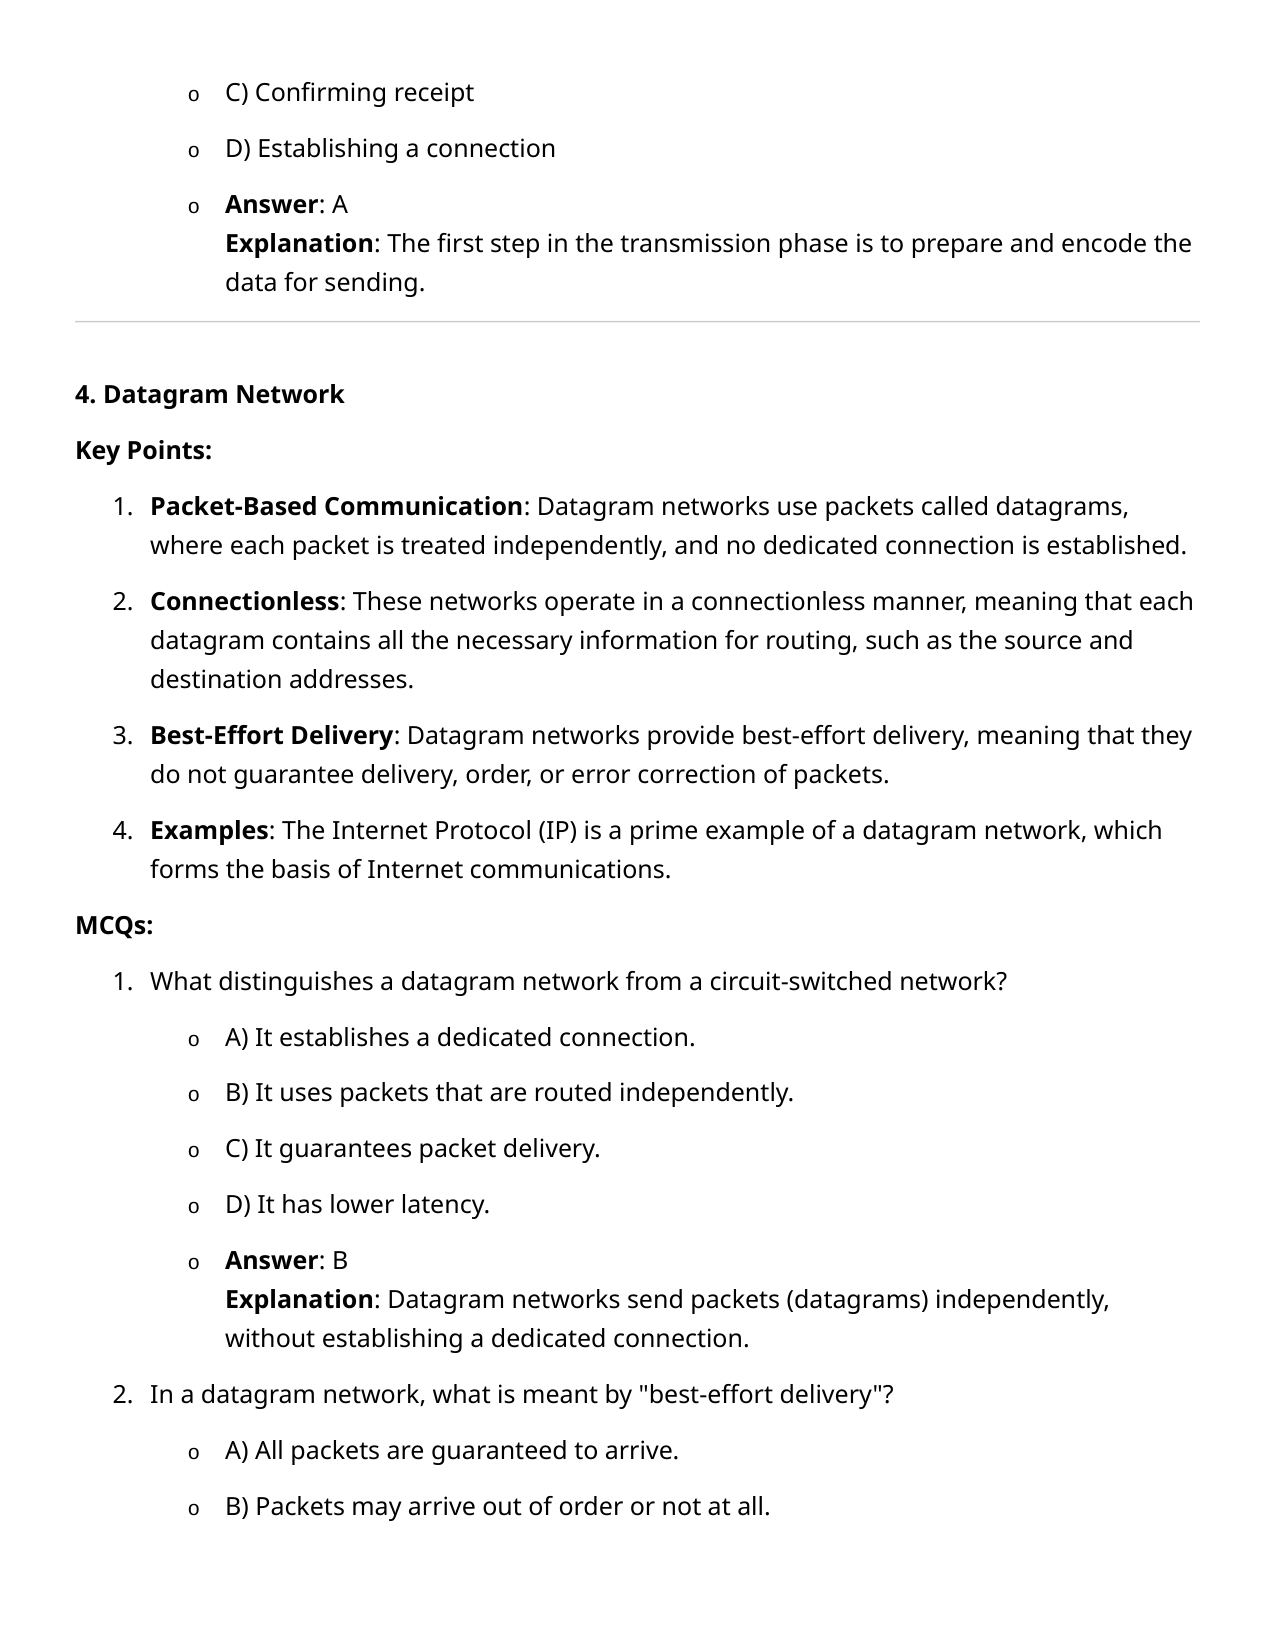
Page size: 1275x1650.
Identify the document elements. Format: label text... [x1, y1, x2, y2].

text 4. Datagram Network [75, 377, 1200, 411]
list What distinguishes a datagram network from a circuit-switched network? [112, 963, 1200, 997]
list C) It guarantees packet delivery. [187, 1131, 1200, 1165]
list Packet-Based Communication: Datagram networks use packets called datagrams, where each packet is treated independently, and no dedicated connection is established. [112, 488, 1200, 562]
list B) It uses packets that are routed independently. [187, 1075, 1200, 1109]
list B) Packets may arrive out of order or not at all. [187, 1488, 1200, 1522]
list In a datagram network, what is meant by "best-effort delivery"? [112, 1377, 1200, 1411]
list Answer: B Explanation: Datagram networks send packets (datagrams) independently, without establishing a dedicated connection. [187, 1242, 1200, 1355]
text Key Points: [75, 432, 1200, 467]
list D) It has lower latency. [187, 1187, 1200, 1221]
list A) It establishes a dedicated connection. [187, 1019, 1200, 1053]
list Answer: A Explanation: The first step in the transmission phase is to prepare and encode the data for sending. [187, 187, 1200, 299]
list Best-Effort Delivery: Datagram networks provide best-effort delivery, meaning that they do not guarantee delivery, order, or error correction of packets. [112, 717, 1200, 791]
list D) Establishing a connection [187, 131, 1200, 165]
list Examples: The Internet Protocol (IP) is a prime example of a datagram network, which forms the basis of Internet communications. [112, 812, 1200, 886]
list Connectionless: These networks operate in a connectionless manner, meaning that each datagram contains all the necessary information for routing, such as the source and destination addresses. [112, 583, 1200, 696]
list A) All packets are guaranteed to arrive. [187, 1432, 1200, 1467]
text MCQs: [75, 907, 1200, 942]
list C) Confirming receipt [187, 75, 1200, 109]
